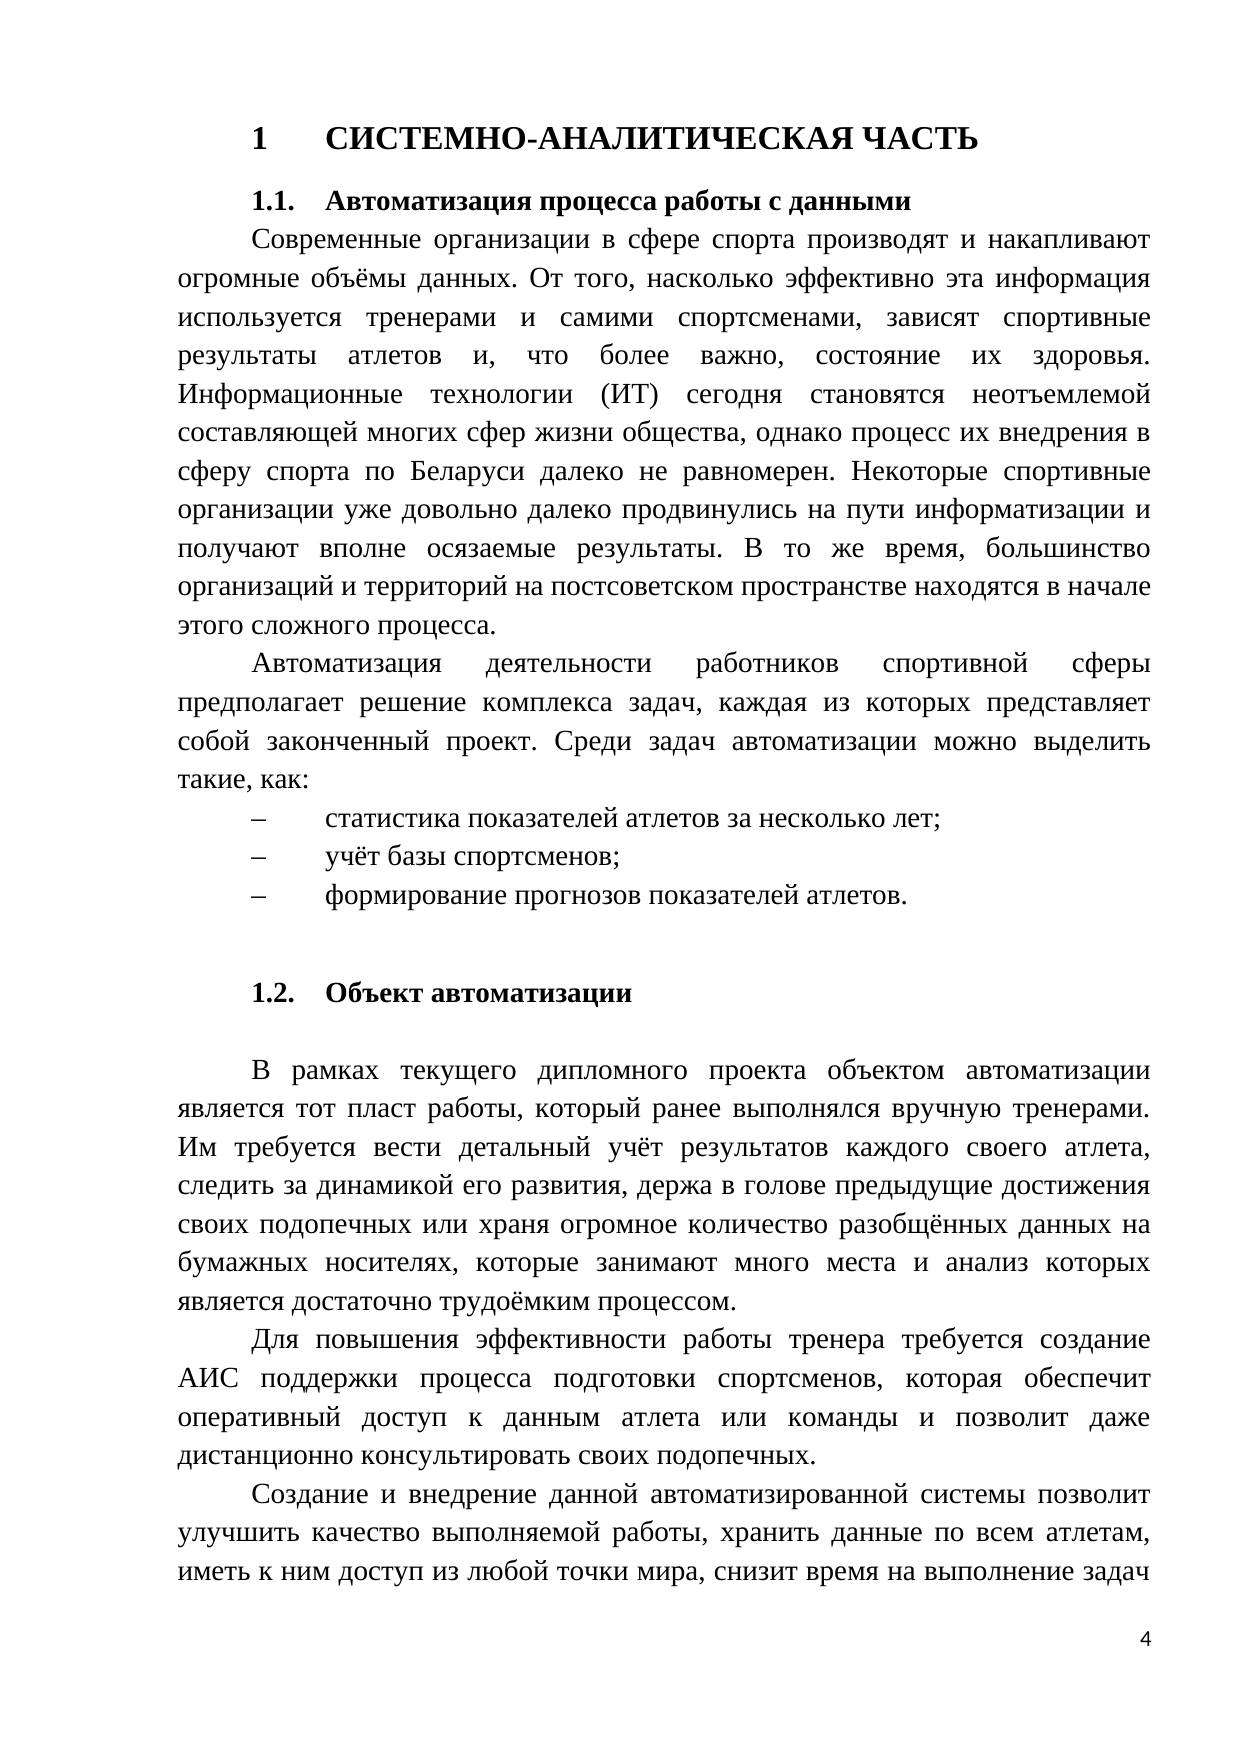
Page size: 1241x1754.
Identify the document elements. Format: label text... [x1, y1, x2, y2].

text – учёт базы спортсменов; [177, 838, 1152, 872]
text Современные организации в сфере спорта производят и накапливают огромные объёмы данных. От того, насколько эффективно эта информация используется тренерами и самими спортсменами, зависят спортивные результаты атлетов и, что более важно, состояние их здоровья. Информационные технологии (ИТ) сегодня становятся неотъемлемой составляющей многих сфер жизни общества, однако процесс их внедрения в сферу спорта по Беларуси далеко не равномерен. Некоторые спортивные организации уже довольно далеко продвинулись на пути информатизации и получают вполне осязаемые результаты. В то же время, большинство организаций и территорий на постсоветском пространстве находятся в начале этого сложного процесса. [177, 222, 1152, 641]
text – статистика показателей атлетов за несколько лет; [177, 800, 1152, 833]
subtitle СИСТЕМНО-АНАЛИТИЧЕСКАЯ ЧАСТЬ [251, 118, 1157, 156]
subtitle Объект автоматизации [251, 975, 1152, 1008]
subtitle Автоматизация процесса работы с данными [251, 183, 1152, 217]
text Для повышения эффективности работы тренера требуется создание АИС поддержки процесса подготовки спортсменов, которая обеспечит оперативный доступ к данным атлета или команды и позволит даже дистанционно консультировать своих подопечных. [177, 1322, 1152, 1471]
text – формирование прогнозов показателей атлетов. [177, 877, 1152, 910]
text В рамках текущего дипломного проекта объектом автоматизации является тот пласт работы, который ранее выполнялся вручную тренерами. Им требуется вести детальный учёт результатов каждого своего атлета, следить за динамикой его развития, держа в голове предыдущие достижения своих подопечных или храня огромное количество разобщённых данных на бумажных носителях, которые занимают много места и анализ которых является достаточно трудоёмким процессом. [177, 1052, 1152, 1317]
text Автоматизация деятельности работников спортивной сферы предполагает решение комплекса задач, каждая из которых представляет собой законченный проект. Среди задач автоматизации можно выделить такие, как: [177, 646, 1152, 795]
